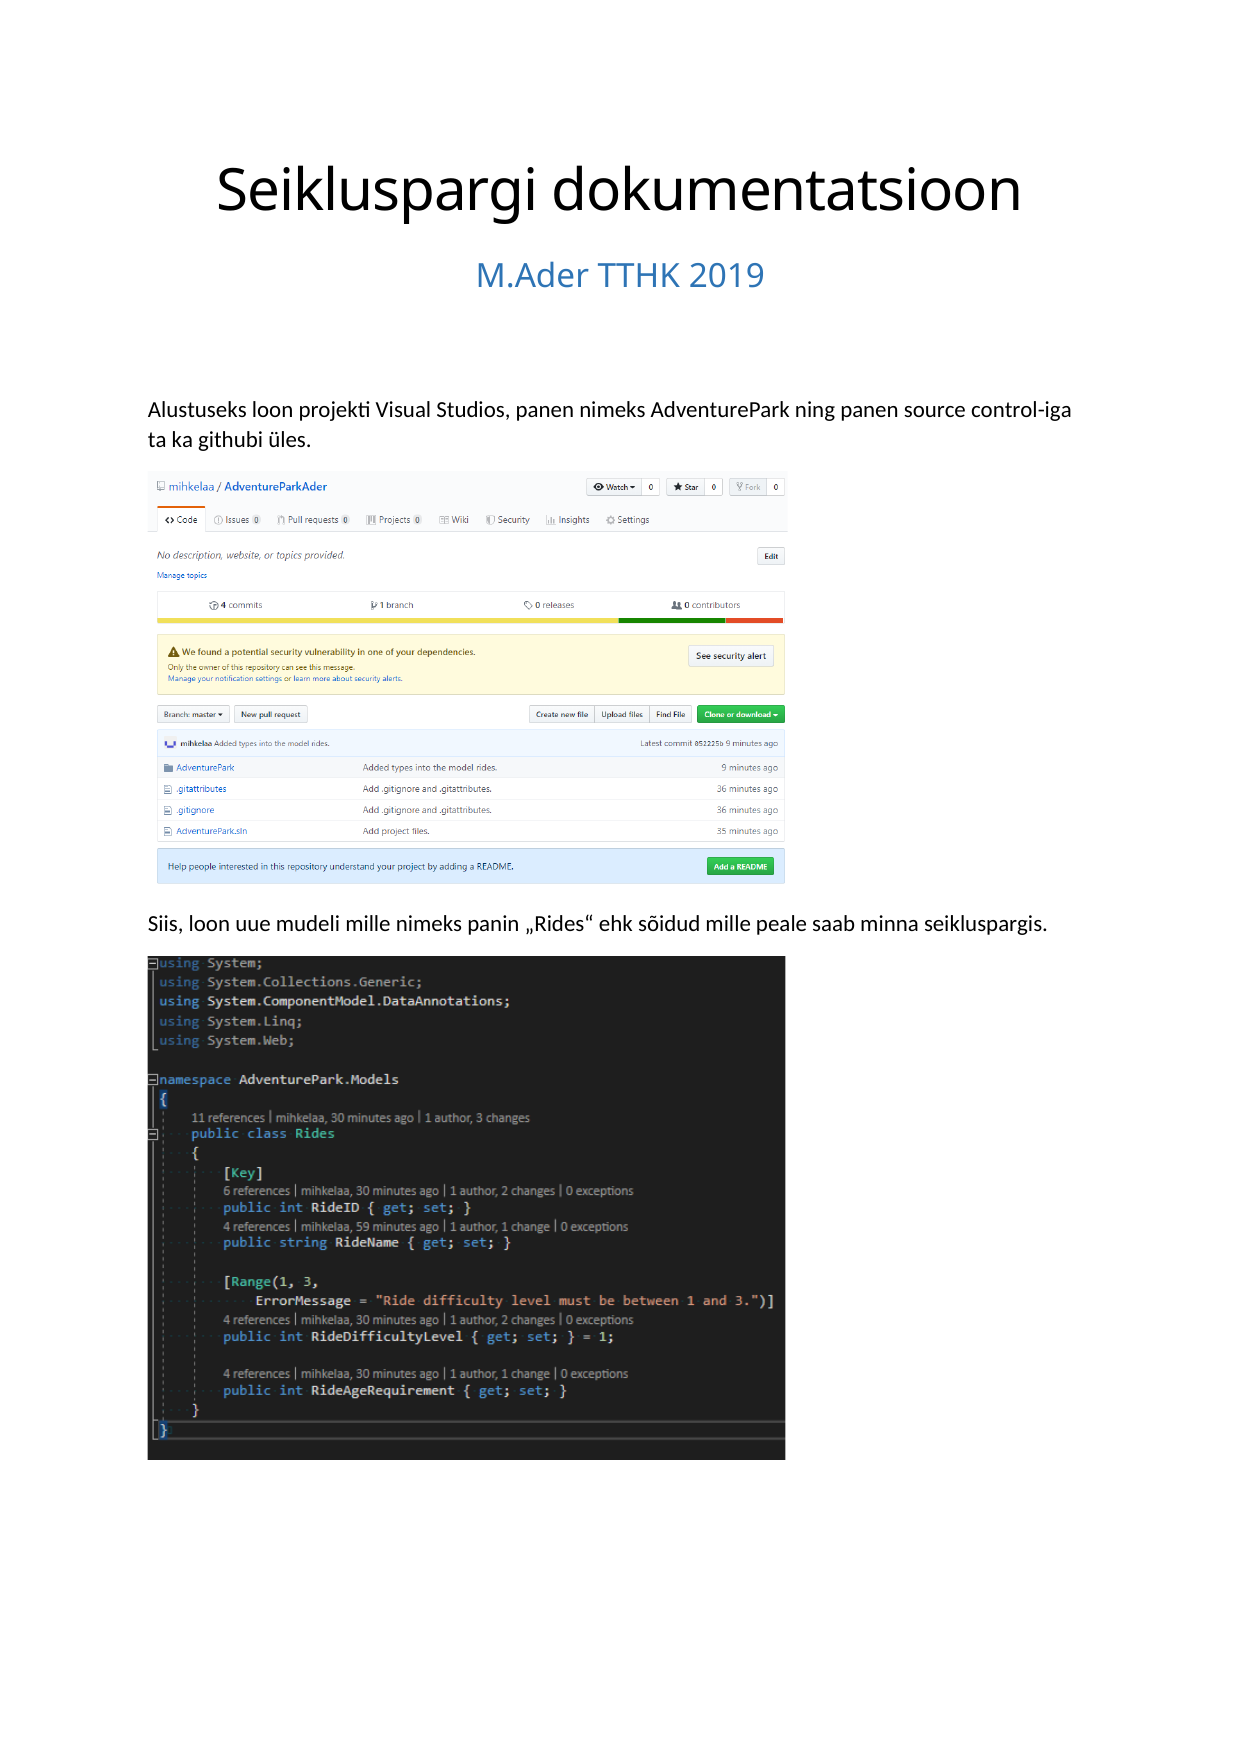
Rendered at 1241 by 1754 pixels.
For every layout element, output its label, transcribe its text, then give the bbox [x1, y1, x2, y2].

picture [147, 471, 788, 891]
text Alustuseks loon projekti Visual Studios, panen nimeks AdventurePark ning panen source control-iga ta ka githubi üles. [148, 395, 1093, 453]
text Siis, loon uue mudeli mille nimeks panin „Rides“ ehk sõidud mille peale saab minna seikluspargis. [148, 909, 1093, 937]
picture [147, 956, 786, 1460]
subtitle M.Ader TTHK 2019 [148, 252, 1093, 297]
title Seikluspargi dokumentatsioon [148, 148, 1093, 227]
